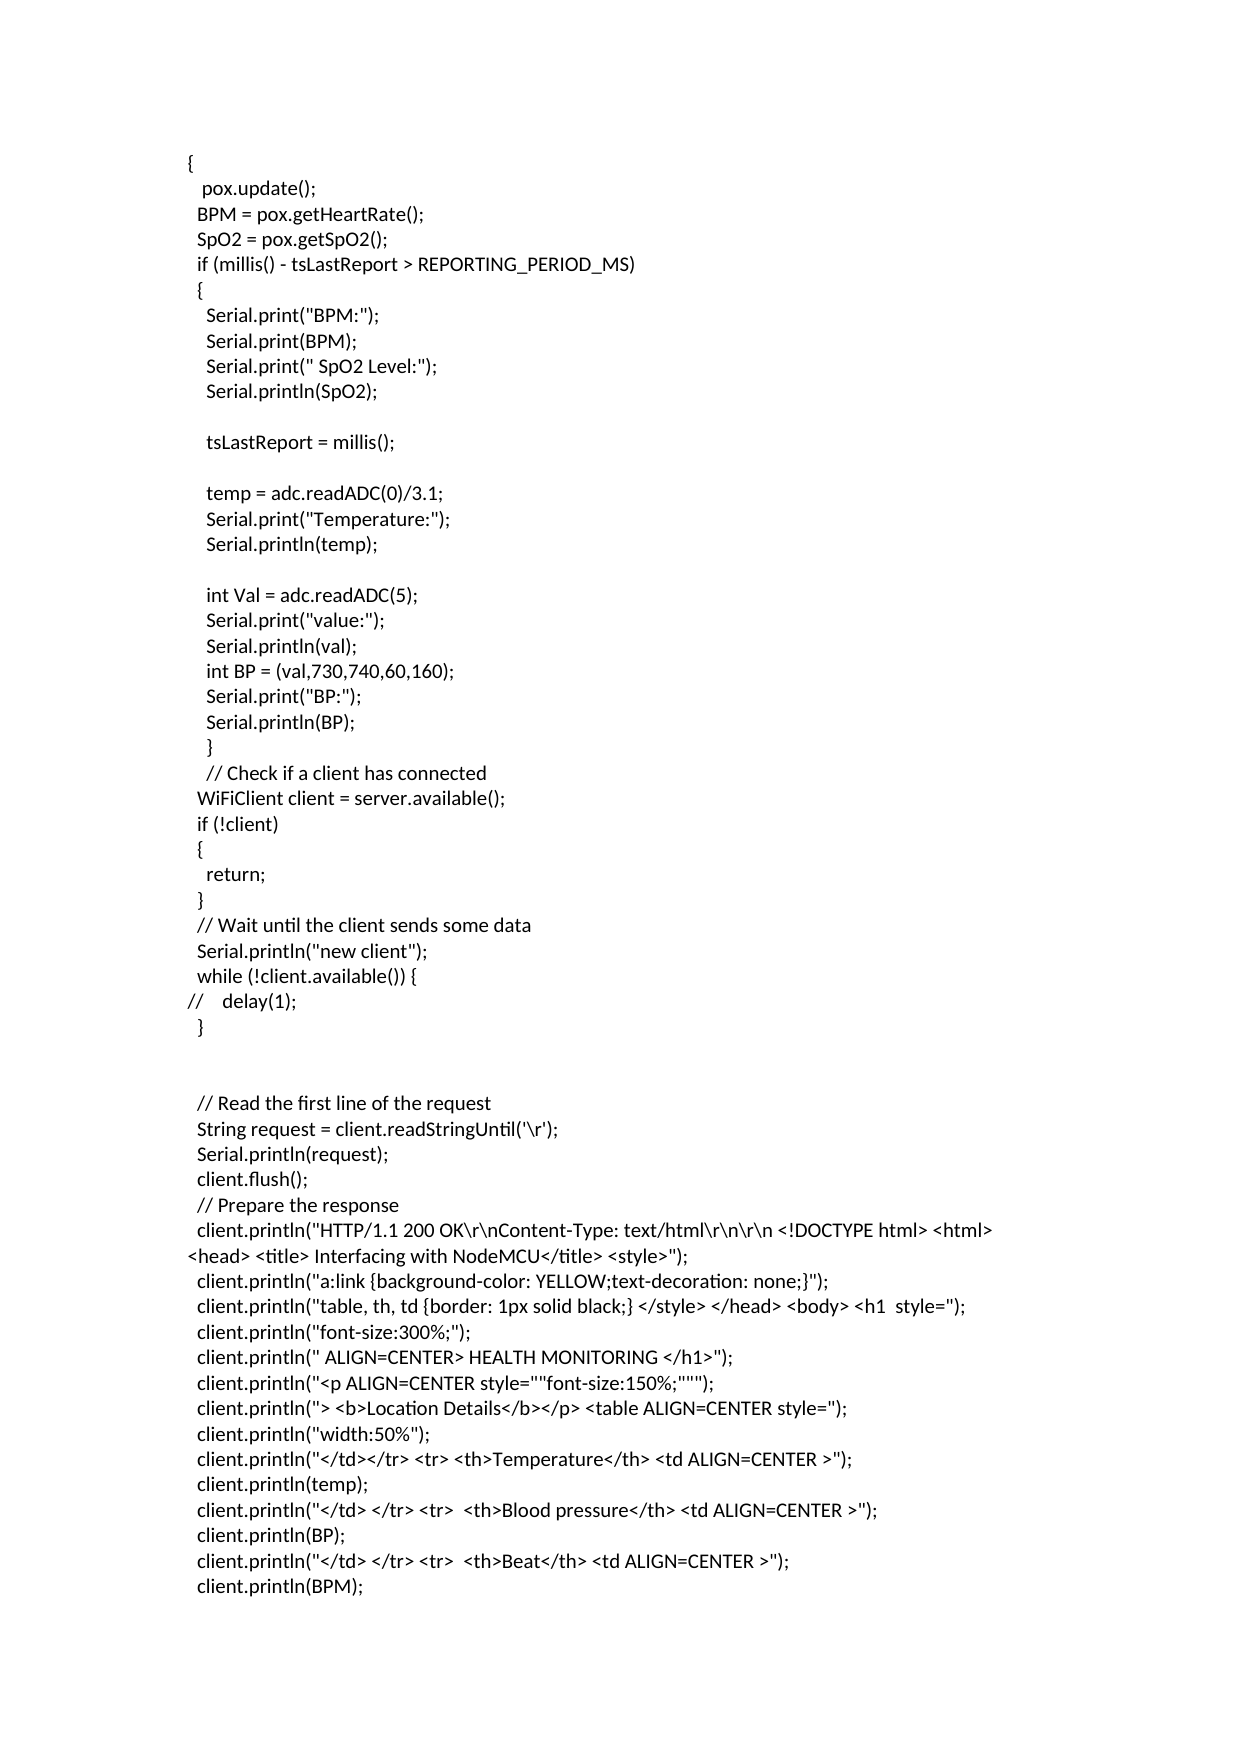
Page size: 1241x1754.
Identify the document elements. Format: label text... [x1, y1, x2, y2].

text int BP = (val,730,740,60,160); [187, 658, 1053, 684]
text } [187, 887, 1053, 912]
text Serial.println("new client"); [187, 938, 1053, 963]
text Serial.println(val); [187, 633, 1053, 658]
text Serial.print("value:"); [187, 607, 1053, 633]
text client.println(BP); [187, 1522, 1053, 1548]
text { [187, 150, 1053, 175]
text Serial.print("Temperature:"); [187, 506, 1053, 531]
text client.println("HTTP/1.1 200 OK\r\nContent-Type: text/html\r\n\r\n <!DOCTYPE html> <html> <head> <title> Interfacing with NodeMCU</title> <style>"); [187, 1217, 1053, 1268]
text temp = adc.readADC(0)/3.1; [187, 480, 1053, 506]
text // Read the first line of the request [187, 1090, 1053, 1116]
text client.println(temp); [187, 1472, 1053, 1497]
text pox.update(); [187, 175, 1053, 201]
text client.flush(); [187, 1167, 1053, 1192]
text tsLastReport = millis(); [187, 429, 1053, 455]
text // Check if a client has connected [187, 760, 1053, 785]
text String request = client.readStringUntil('\r'); [187, 1116, 1053, 1141]
text } [187, 734, 1053, 760]
text client.println(" ALIGN=CENTER> HEALTH MONITORING </h1>"); [187, 1344, 1053, 1370]
text client.println("font-size:300%;"); [187, 1319, 1053, 1344]
text // Wait until the client sends some data [187, 912, 1053, 938]
text client.println("width:50%"); [187, 1421, 1053, 1446]
text Serial.print("BP:"); [187, 684, 1053, 709]
text if (!client) [187, 811, 1053, 836]
text return; [187, 862, 1053, 887]
text Serial.print(" SpO2 Level:"); [187, 353, 1053, 379]
text client.println("a:link {background-color: YELLOW;text-decoration: none;}"); [187, 1268, 1053, 1294]
text Serial.print("BPM:"); [187, 302, 1053, 328]
text if (millis() - tsLastReport > REPORTING_PERIOD_MS) [187, 252, 1053, 277]
text { [187, 836, 1053, 862]
text int Val = adc.readADC(5); [187, 582, 1053, 607]
text WiFiClient client = server.available(); [187, 785, 1053, 811]
text SpO2 = pox.getSpO2(); [187, 226, 1053, 252]
text client.println("</td></tr> <tr> <th>Temperature</th> <td ALIGN=CENTER >"); [187, 1446, 1053, 1472]
text client.println(BPM); [187, 1573, 1053, 1599]
text // Prepare the response [187, 1192, 1053, 1217]
text client.println("<p ALIGN=CENTER style=""font-size:150%;"""); [187, 1370, 1053, 1395]
text Serial.println(BP); [187, 709, 1053, 734]
text client.println("table, th, td {border: 1px solid black;} </style> </head> <body> <h1 style="); [187, 1294, 1053, 1319]
text Serial.println(temp); [187, 531, 1053, 557]
text Serial.println(request); [187, 1141, 1053, 1167]
text client.println("</td> </tr> <tr> <th>Blood pressure</th> <td ALIGN=CENTER >"); [187, 1497, 1053, 1522]
text while (!client.available()) { [187, 963, 1053, 989]
text // delay(1); [187, 989, 1053, 1014]
text } [187, 1014, 1053, 1039]
text BPM = pox.getHeartRate(); [187, 201, 1053, 226]
text { [187, 277, 1053, 302]
text client.println("</td> </tr> <tr> <th>Beat</th> <td ALIGN=CENTER >"); [187, 1548, 1053, 1573]
text Serial.print(BPM); [187, 328, 1053, 353]
text Serial.println(SpO2); [187, 379, 1053, 404]
text client.println("> <b>Location Details</b></p> <table ALIGN=CENTER style="); [187, 1395, 1053, 1421]
